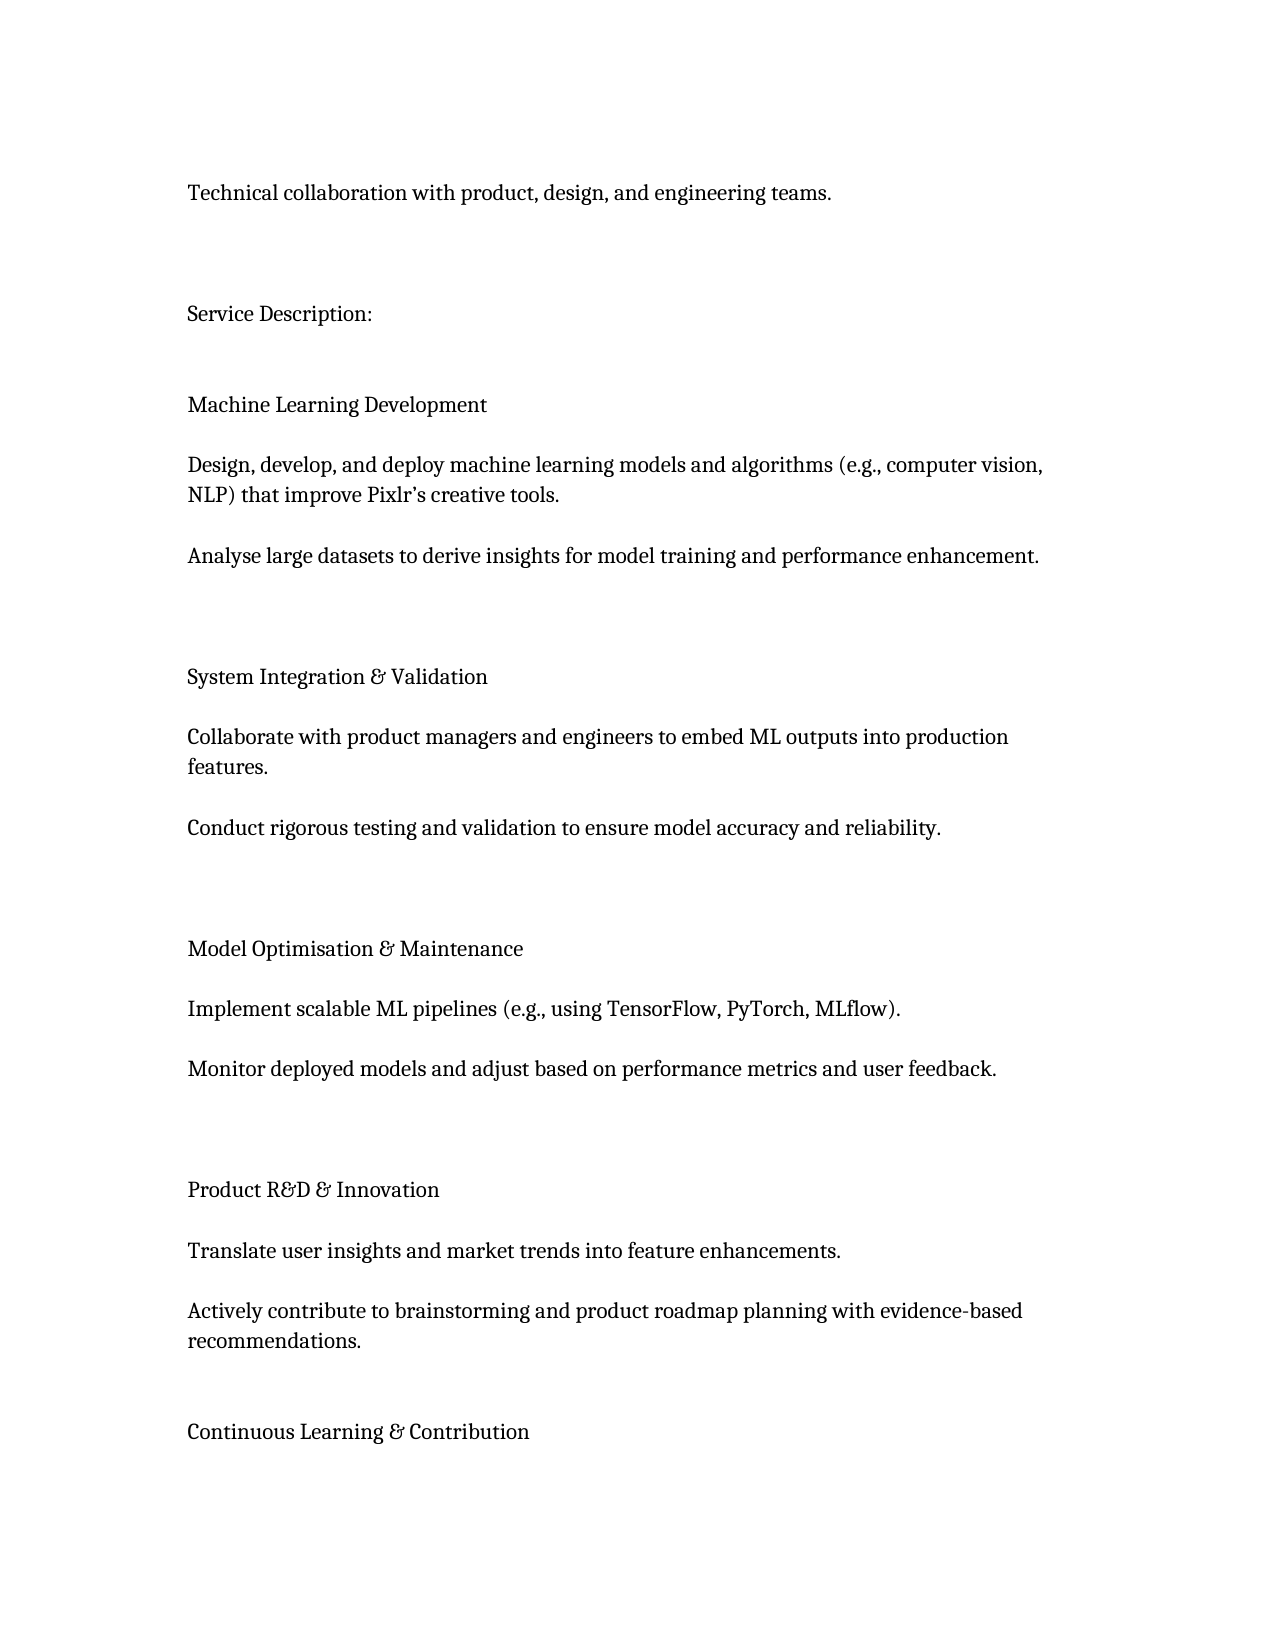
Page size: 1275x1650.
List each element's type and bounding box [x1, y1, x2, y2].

text [187, 150, 1087, 1475]
